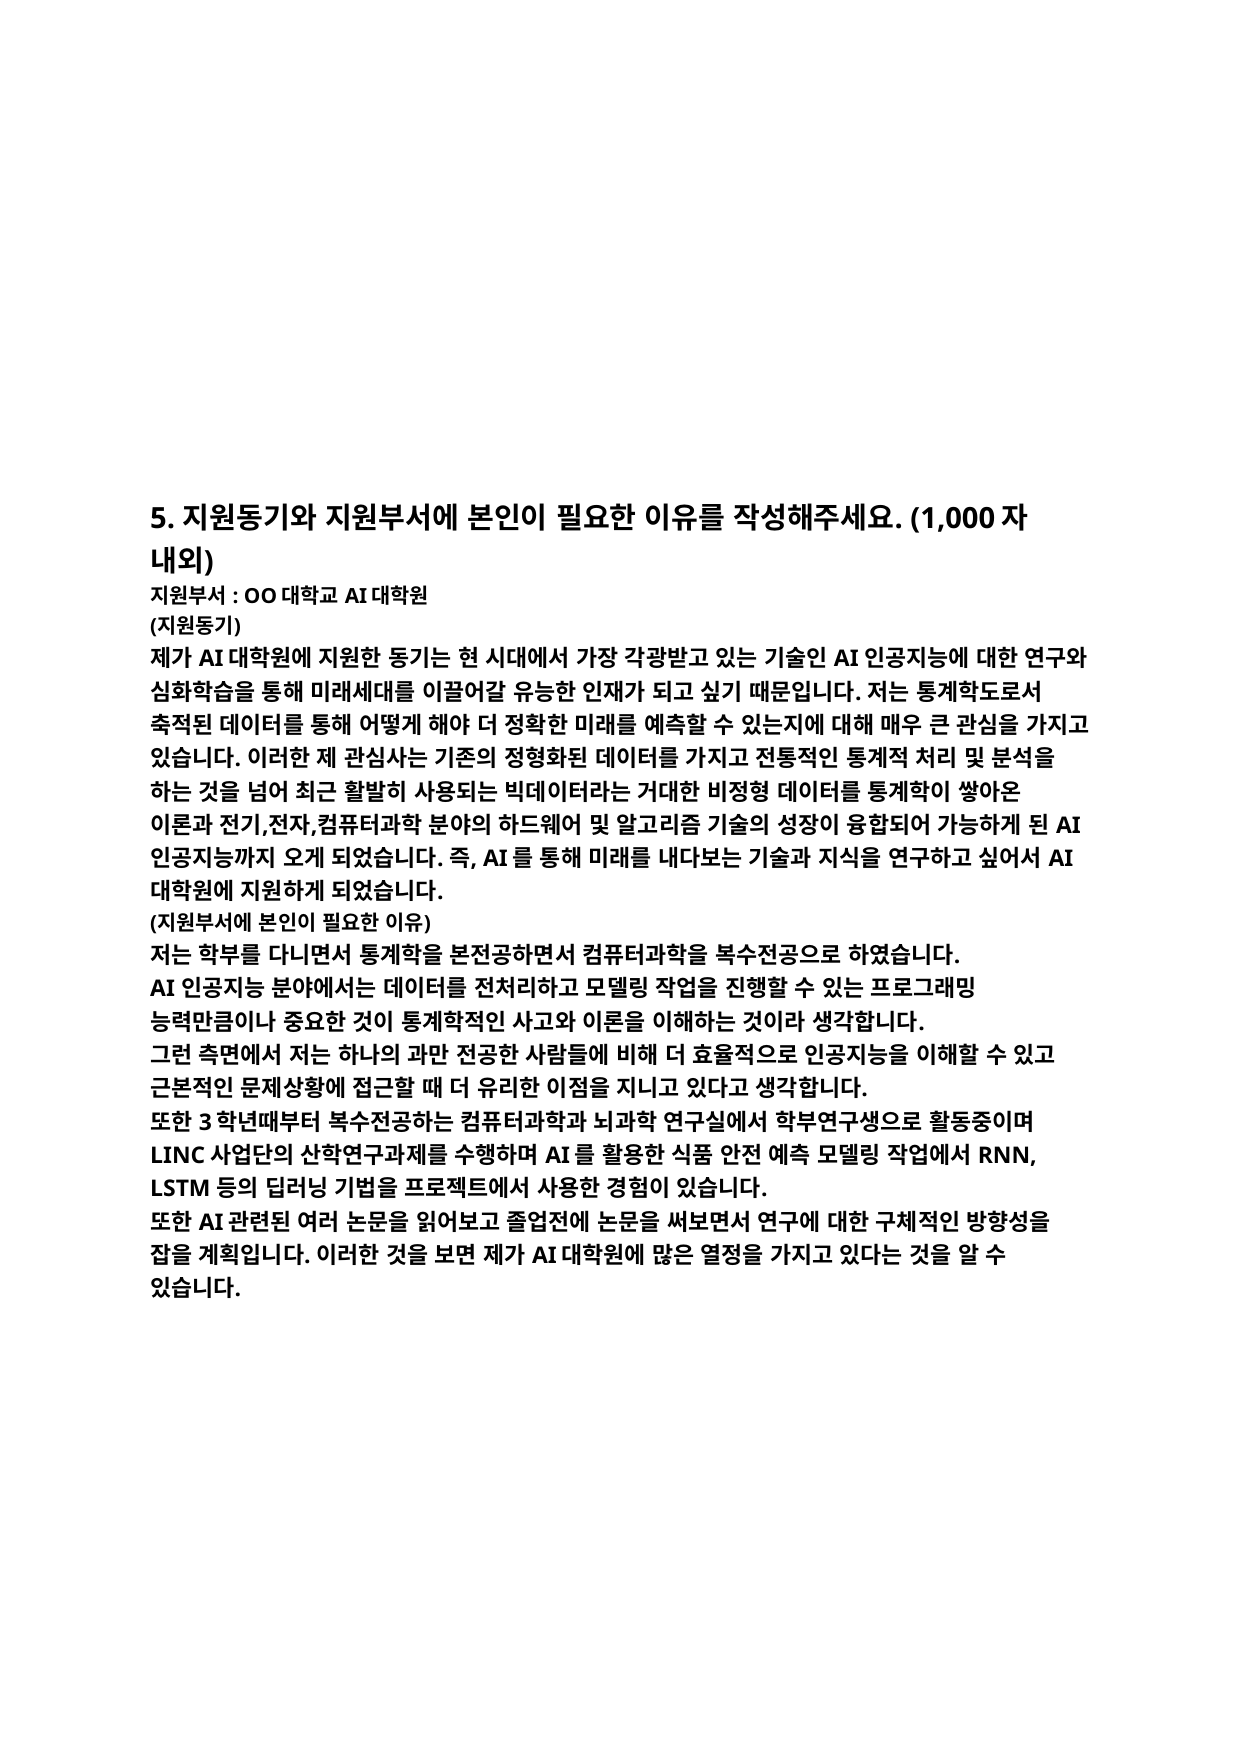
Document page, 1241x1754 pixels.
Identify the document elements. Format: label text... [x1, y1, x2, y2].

text 지원부서 : OO대학교 AI대학원 [150, 579, 1090, 610]
text 그런 측면에서 저는 하나의 과만 전공한 사람들에 비해 더 효율적으로 인공지능을 이해할 수 있고 근본적인 문제상황에 접근할 때 더 유리한 이점을 지니고 있다고 생각합니다. [150, 1037, 1090, 1103]
text 저는 학부를 다니면서 통계학을 본전공하면서 컴퓨터과학을 복수전공으로 하였습니다. [150, 937, 1090, 970]
text AI 인공지능 분야에서는 데이터를 전처리하고 모델링 작업을 진행할 수 있는 프로그래밍 능력만큼이나 중요한 것이 통계학적인 사고와 이론을 이해하는 것이라 생각합니다. [150, 970, 1090, 1037]
text (지원동기) [150, 610, 1090, 640]
text 제가 AI대학원에 지원한 동기는 현 시대에서 가장 각광받고 있는 기술인 AI 인공지능에 대한 연구와 심화학습을 통해 미래세대를 이끌어갈 유능한 인재가 되고 싶기 때문입니다. 저는 통계학도로서 축적된 데이터를 통해 어떻게 해야 더 정확한 미래를 예측할 수 있는지에 대해 매우 큰 관심을 가지고 있습니다. 이러한 제 관심사는 기존의 정형화된 데이터를 가지고 전통적인 통계적 처리 및 분석을 하는 것을 넘어 최근 활발히 사용되는 빅데이터라는 거대한 비정형 데이터를 통계학이 쌓아온 이론과 전기,전자,컴퓨터과학 분야의 하드웨어 및 알고리즘 기술의 성장이 융합되어 가능하게 된 AI 인공지능까지 오게 되었습니다. 즉, AI를 통해 미래를 내다보는 기술과 지식을 연구하고 싶어서 AI대학원에 지원하게 되었습니다. [150, 640, 1090, 907]
text 5. 지원동기와 지원부서에 본인이 필요한 이유를 작성해주세요. (1,000자 내외) [150, 495, 1090, 579]
text 또한 3학년때부터 복수전공하는 컴퓨터과학과 뇌과학 연구실에서 학부연구생으로 활동중이며 LINC사업단의 산학연구과제를 수행하며 AI를 활용한 식품 안전 예측 모델링 작업에서 RNN, LSTM 등의 딥러닝 기법을 프로젝트에서 사용한 경험이 있습니다. [150, 1103, 1090, 1203]
text 또한 AI관련된 여러 논문을 읽어보고 졸업전에 논문을 써보면서 연구에 대한 구체적인 방향성을 잡을 계획입니다. 이러한 것을 보면 제가 AI대학원에 많은 열정을 가지고 있다는 것을 알 수 있습니다. [150, 1203, 1090, 1303]
text (지원부서에 본인이 필요한 이유) [150, 907, 1090, 937]
